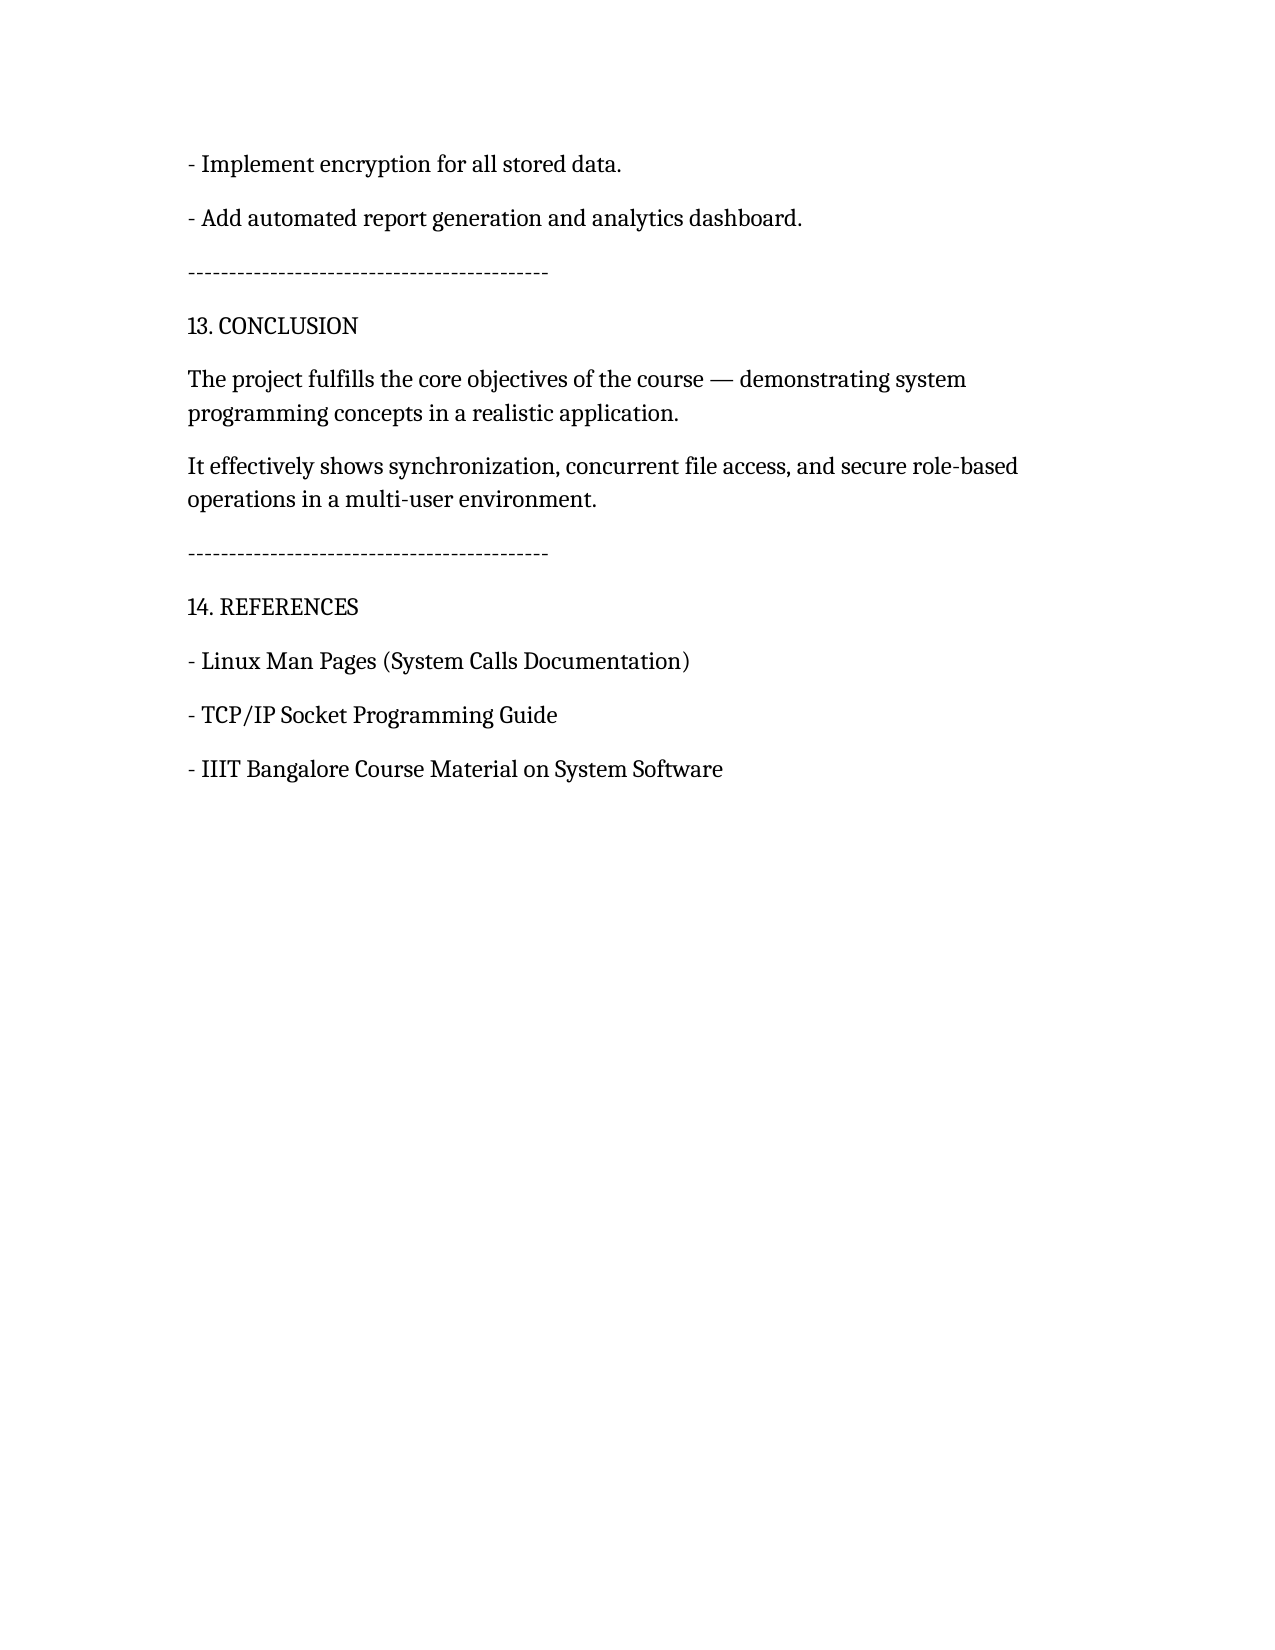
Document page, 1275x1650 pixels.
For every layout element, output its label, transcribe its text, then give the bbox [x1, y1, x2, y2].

text -------------------------------------------- [187, 539, 1087, 568]
text 14. REFERENCES [187, 593, 1087, 622]
text - Linux Man Pages (System Calls Documentation) [187, 647, 1087, 676]
text - Implement encryption for all stored data. [187, 150, 1087, 179]
text It effectively shows synchronization, concurrent file access, and secure role-based operations in a multi-user environment. [187, 452, 1087, 514]
text The project fulfills the core objectives of the course — demonstrating system programming concepts in a realistic application. [187, 365, 1087, 427]
text 13. CONCLUSION [187, 312, 1087, 340]
text - Add automated report generation and analytics dashboard. [187, 204, 1087, 233]
text - IIIT Bangalore Course Material on System Software [187, 754, 1087, 783]
text - TCP/IP Socket Programming Guide [187, 701, 1087, 729]
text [187, 258, 1087, 286]
